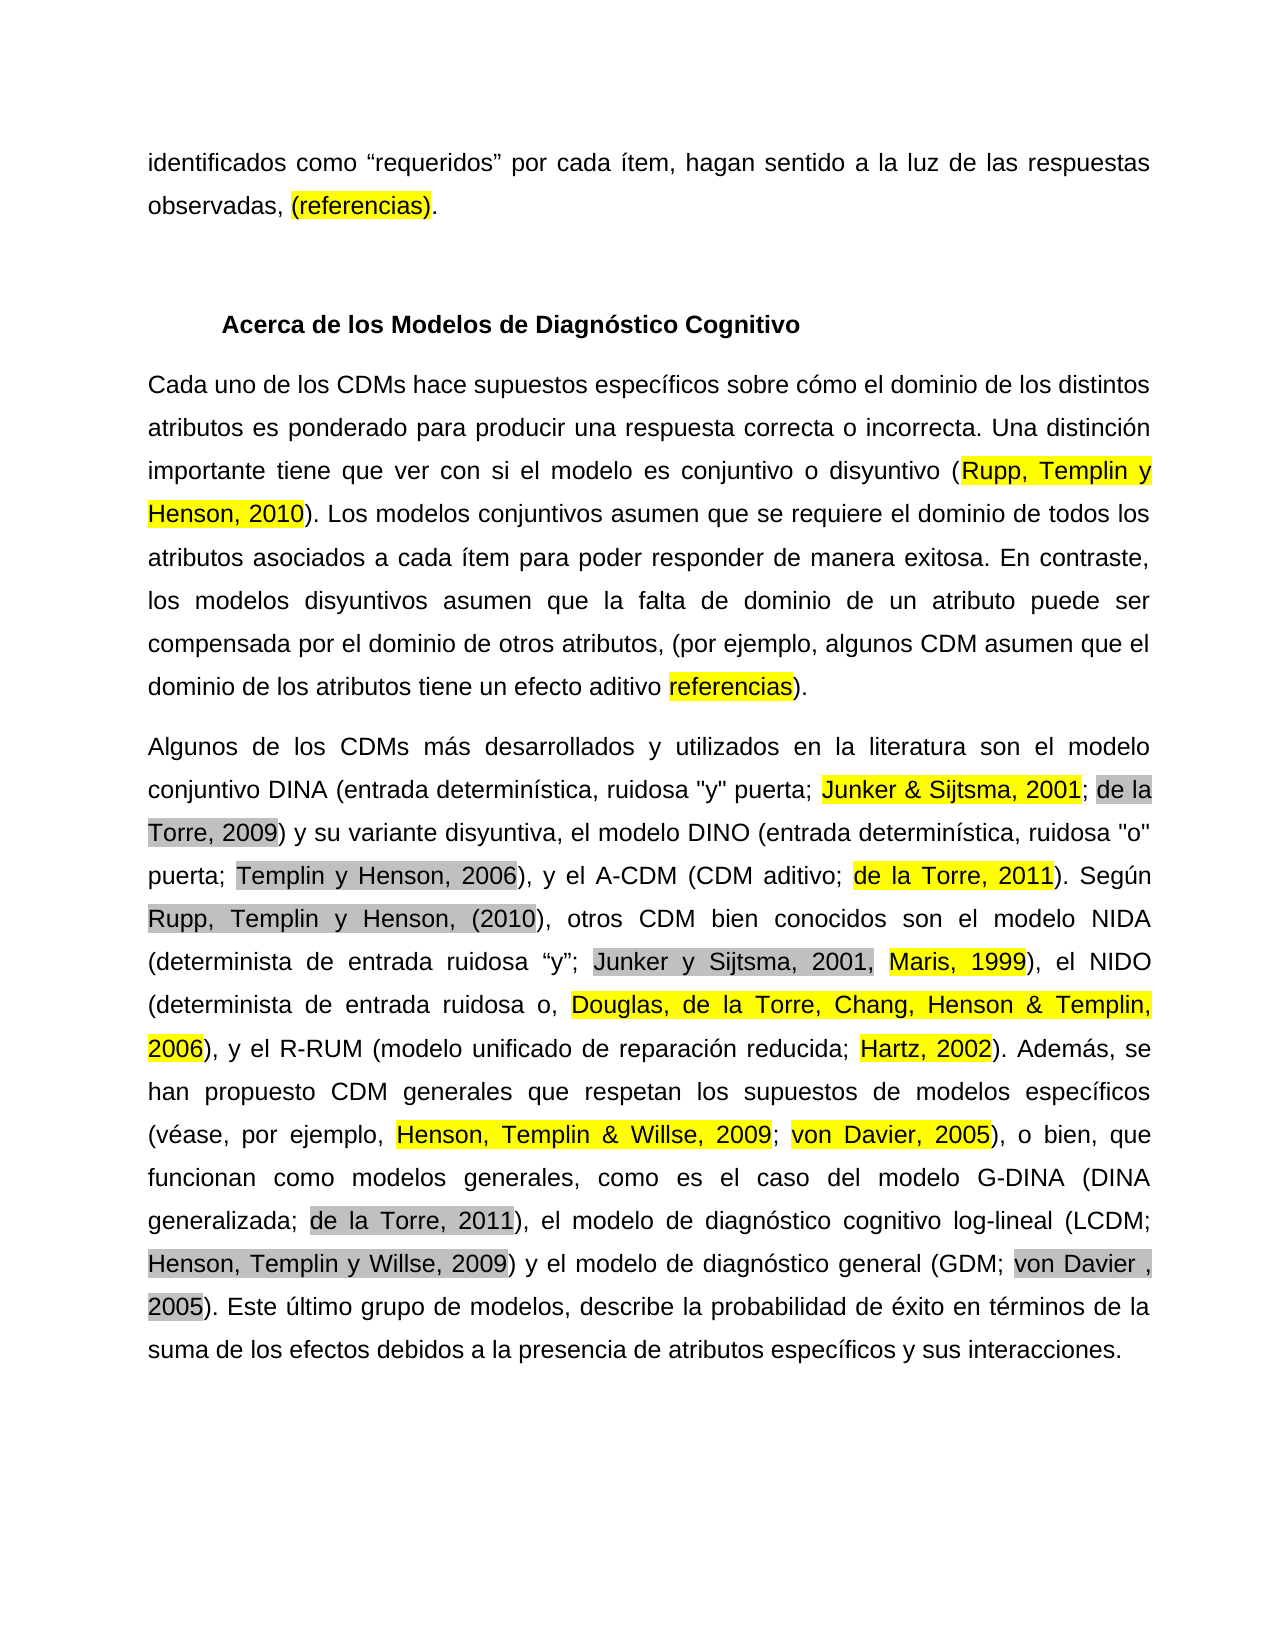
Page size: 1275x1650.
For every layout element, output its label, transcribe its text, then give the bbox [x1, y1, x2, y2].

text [148, 148, 1152, 219]
text Acerca de los Modelos de Diagnóstico Cognitivo [148, 310, 1152, 339]
text Algunos de los CDMs más desarrollados y utilizados en la literatura son el modelo conjuntivo DINA (entrada determinística, ruidosa "y" puerta; Junker & Sijtsma, 2001; de la Torre, 2009) y su variante disyuntiva, el modelo DINO (entrada determinística, ruidosa "o" puerta; Templin y Henson, 2006), y el A-CDM (CDM aditivo; de la Torre, 2011). Según Rupp, Templin y Henson, (2010), otros CDM bien conocidos son el modelo NIDA (determinista de entrada ruidosa “y”; Junker y Sijtsma, 2001, Maris, 1999), el NIDO (determinista de entrada ruidosa o, Douglas, de la Torre, Chang, Henson & Templin, 2006), y el R-RUM (modelo unificado de reparación reducida; Hartz, 2002). Además, se han propuesto CDM generales que respetan los supuestos de modelos específicos (véase, por ejemplo, Henson, Templin & Willse, 2009; von Davier, 2005), o bien, que funcionan como modelos generales, como es el caso del modelo G-DINA (DINA generalizada; de la Torre, 2011), el modelo de diagnóstico cognitivo log-lineal (LCDM; Henson, Templin y Willse, 2009) y el modelo de diagnóstico general (GDM; von Davier , 2005). Este último grupo de modelos, describe la probabilidad de éxito en términos de la suma de los efectos debidos a la presencia de atributos específicos y sus interacciones. [148, 732, 1152, 1364]
text Cada uno de los CDMs hace supuestos específicos sobre cómo el dominio de los distintos atributos es ponderado para producir una respuesta correcta o incorrecta. Una distinción importante tiene que ver con si el modelo es conjuntivo o disyuntivo (Rupp, Templin y Henson, 2010). Los modelos conjuntivos asumen que se requiere el dominio de todos los atributos asociados a cada ítem para poder responder de manera exitosa. En contraste, los modelos disyuntivos asumen que la falta de dominio de un atributo puede ser compensada por el dominio de otros atributos, (por ejemplo, algunos CDM asumen que el dominio de los atributos tiene un efecto aditivo referencias). [148, 370, 1152, 701]
